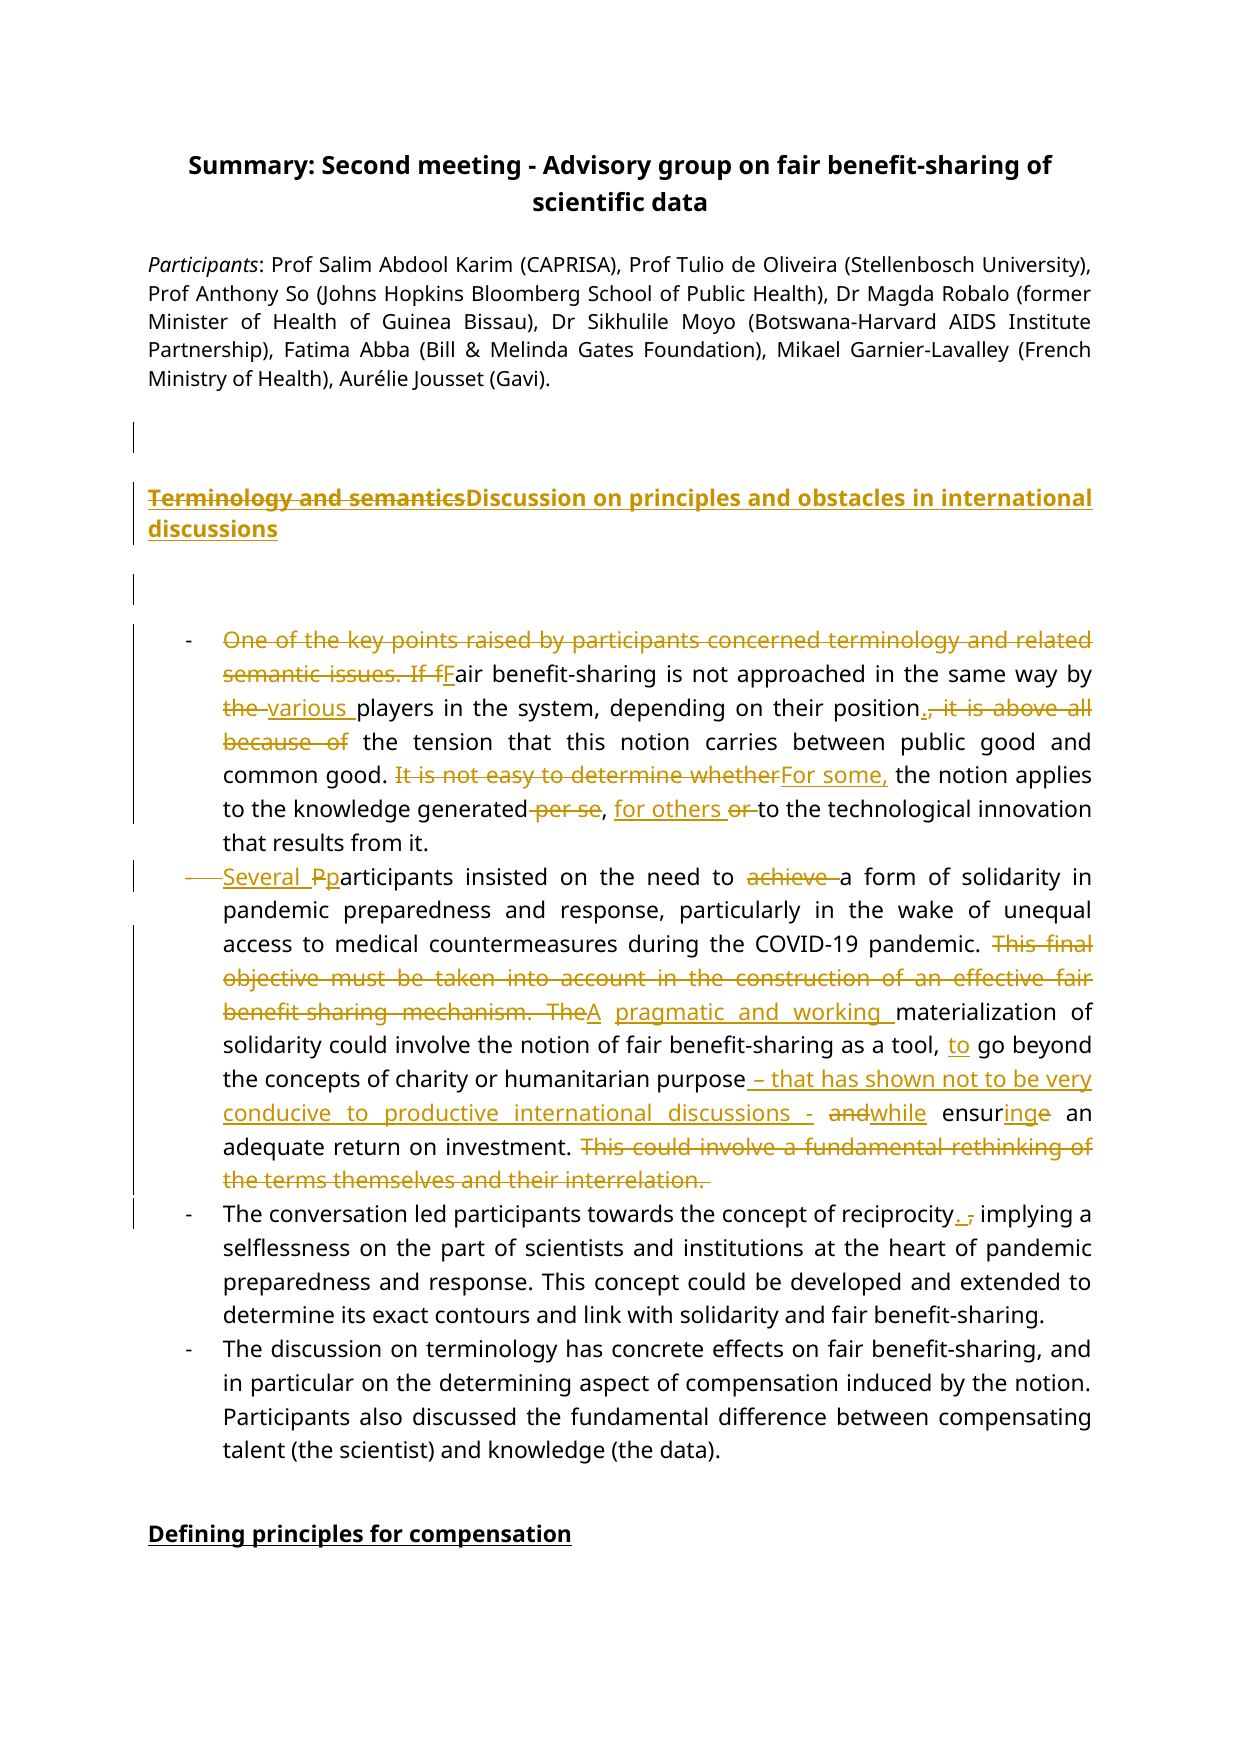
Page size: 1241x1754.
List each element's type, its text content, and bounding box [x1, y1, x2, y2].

list The conversation led participants towards the concept of reciprocity implying a selflessness on the part of scientists and institutions at the heart of pandemic preparedness and response. This concept could be developed and extended to determine its exact contours and link with solidarity and fair benefit-sharing. [185, 1198, 1093, 1330]
text Summary: Second meeting - Advisory group on fair benefit-sharing of scientific data [148, 148, 1093, 218]
list air benefit-sharing is not approached in the same way by players in the system, depending on their position the tension that this notion carries between public good and common good. the notion applies to the knowledge generated, to the technological innovation that results from it. [185, 624, 1093, 858]
list articipants insisted on the need to a form of solidarity in pandemic preparedness and response, particularly in the wake of unequal access to medical countermeasures during the COVID-19 pandemic. materialization of solidarity could involve the notion of fair benefit-sharing as a tool, go beyond the concepts of charity or humanitarian purpose ensur an adequate return on investment. [185, 860, 1093, 1195]
list The discussion on terminology has concrete effects on fair benefit-sharing, and in particular on the determining aspect of compensation induced by the notion. Participants also discussed the fundamental difference between compensating talent (the scientist) and knowledge (the data). [185, 1333, 1093, 1465]
text Participants: Prof Salim Abdool Karim (CAPRISA), Prof Tulio de Oliveira (Stellenbosch University), Prof Anthony So (Johns Hopkins Bloomberg School of Public Health), Dr Magda Robalo (former Minister of Health of Guinea Bissau), Dr Sikhulile Moyo (Botswana-Harvard AIDS Institute Partnership), Fatima Abba (Bill & Melinda Gates Foundation), Mikael Garnier-Lavalley (French Ministry of Health), Aurélie Jousset (Gavi). [148, 250, 1093, 392]
text Defining principles for compensation [148, 1518, 1093, 1549]
